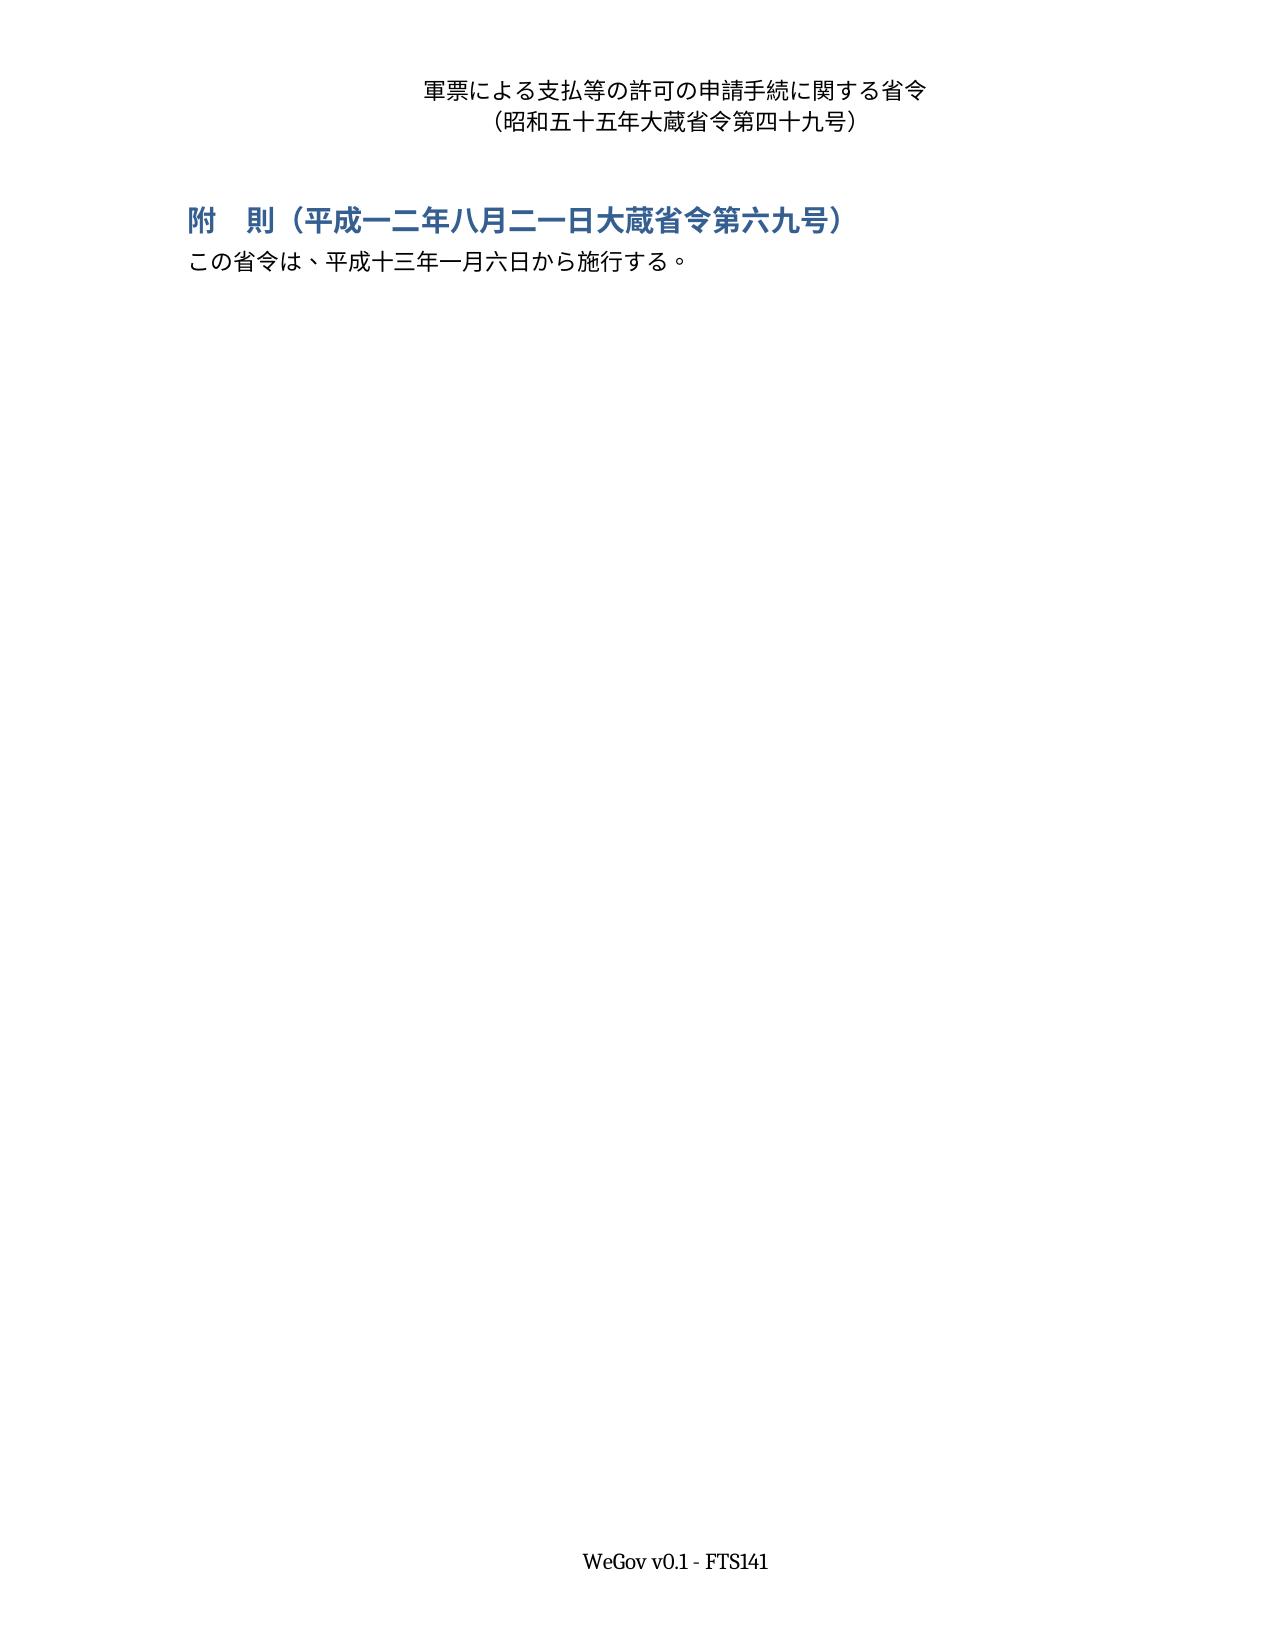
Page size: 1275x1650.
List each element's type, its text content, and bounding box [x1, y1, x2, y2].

subtitle 附 則（平成一二年八月二一日大蔵省令第六九号） [187, 200, 1087, 240]
text この省令は、平成十三年一月六日から施行する。 [187, 246, 1087, 277]
